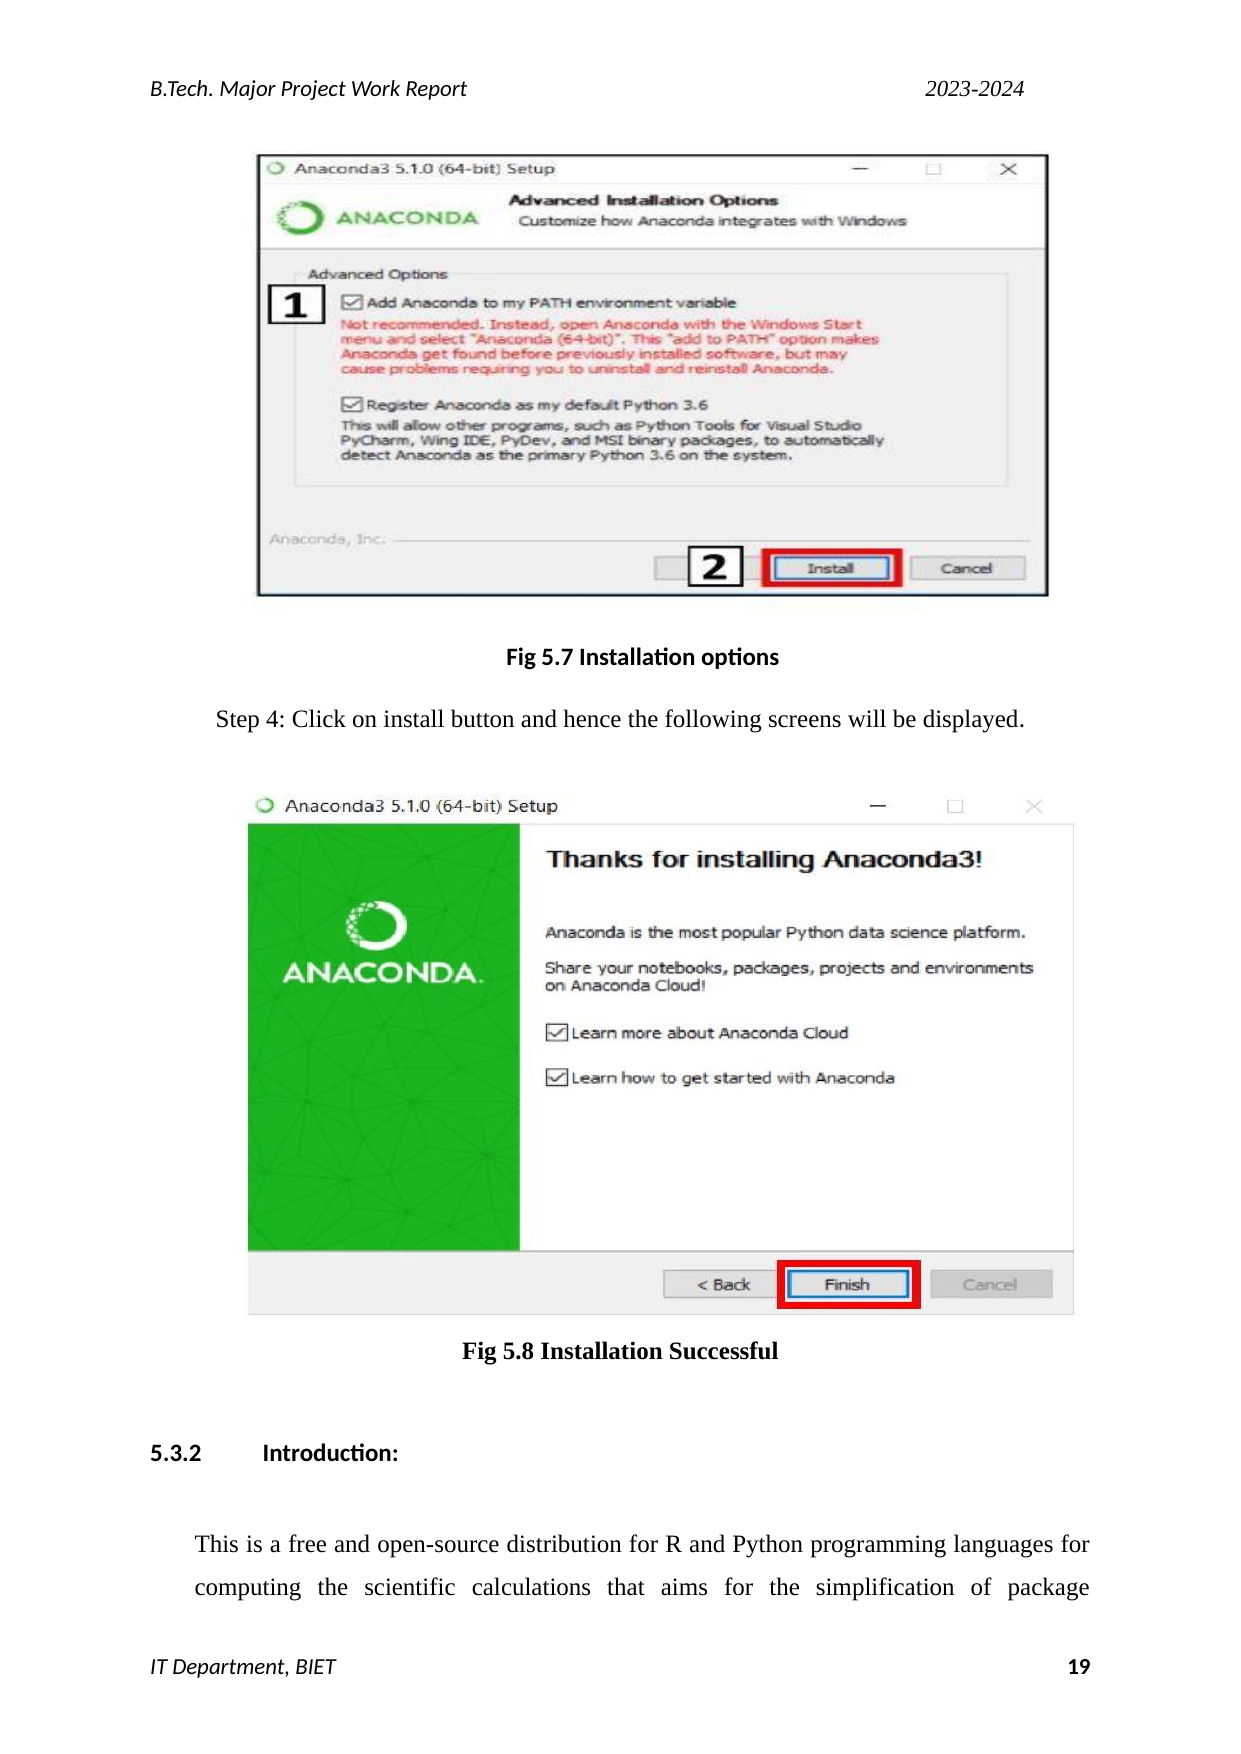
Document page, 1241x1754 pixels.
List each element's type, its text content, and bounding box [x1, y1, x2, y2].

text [194, 1529, 1090, 1601]
text Fig 5.7 Installation options [150, 641, 1090, 671]
picture [251, 150, 1051, 609]
picture [244, 794, 1081, 1316]
list Introduction: [150, 1437, 1090, 1468]
